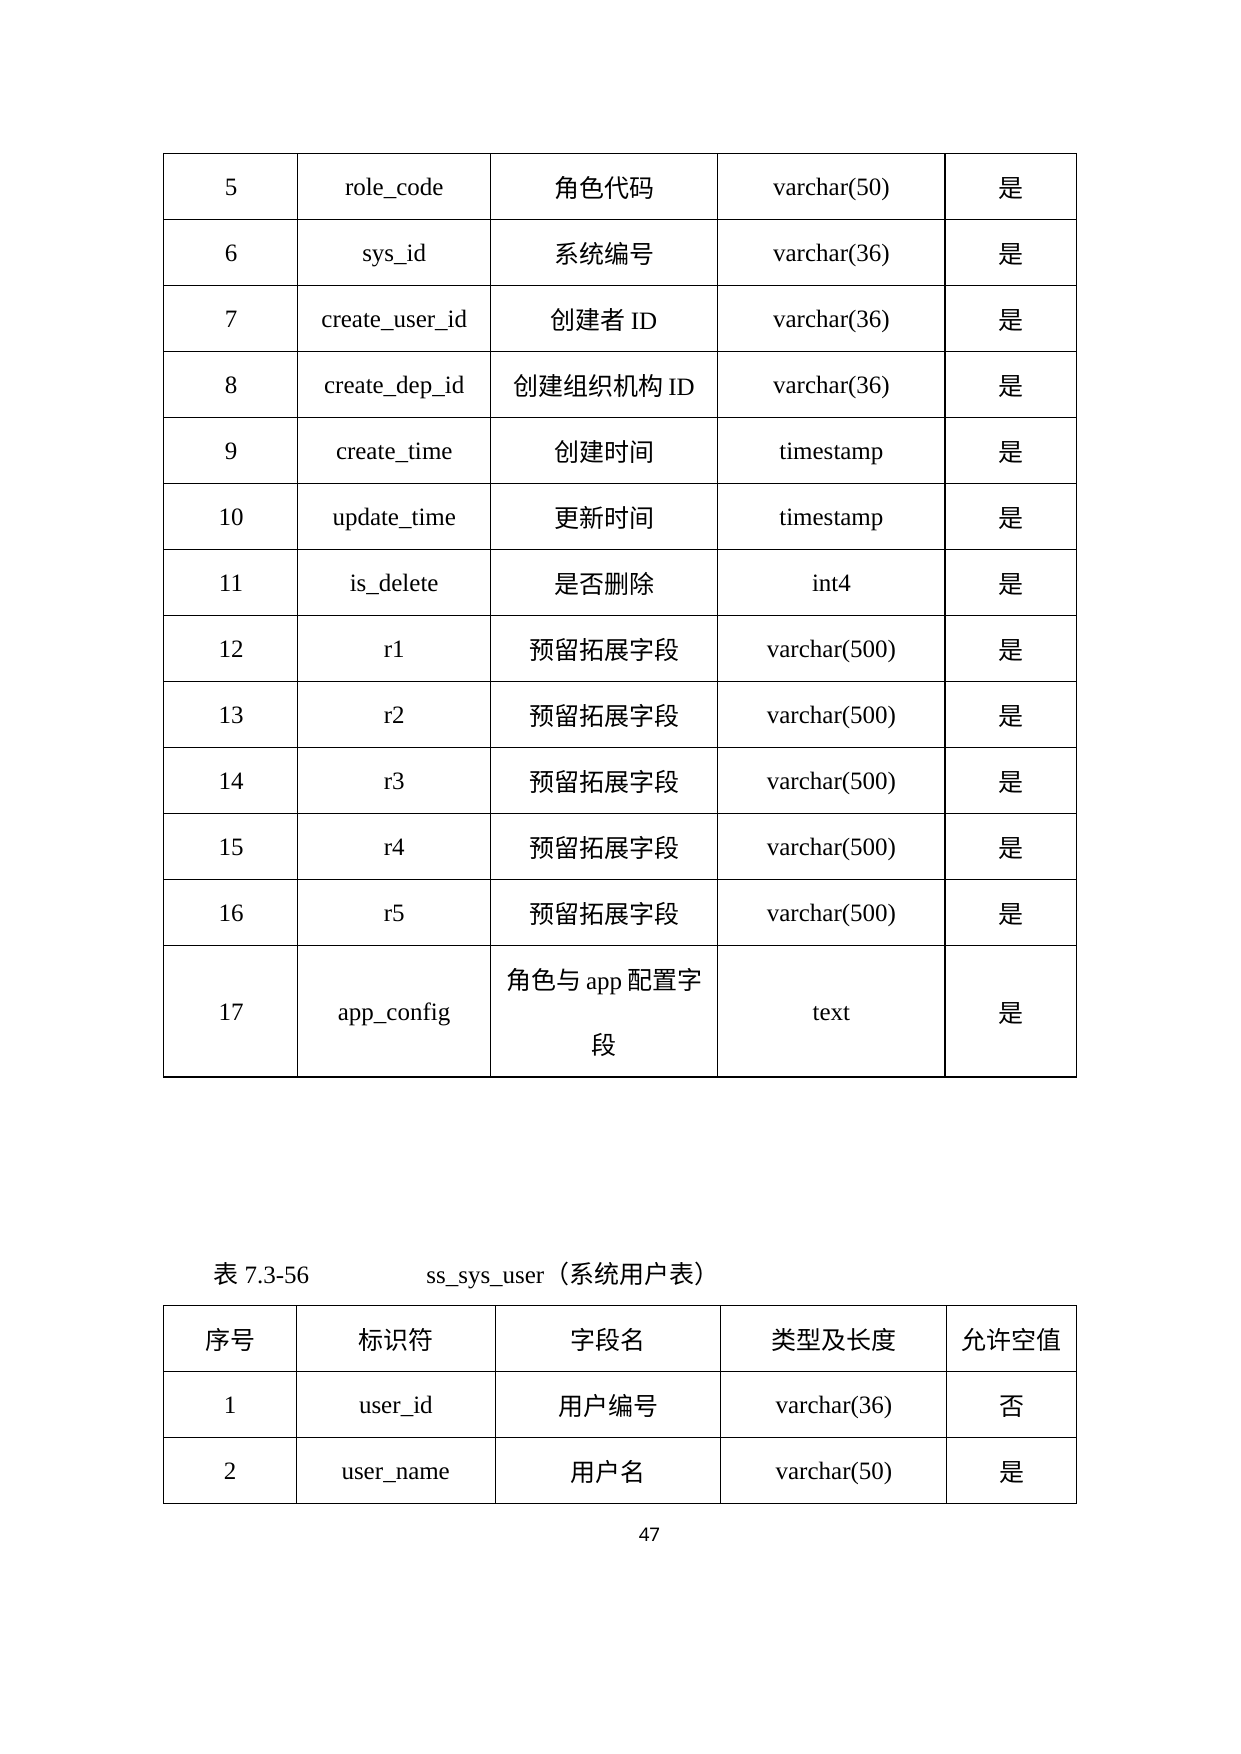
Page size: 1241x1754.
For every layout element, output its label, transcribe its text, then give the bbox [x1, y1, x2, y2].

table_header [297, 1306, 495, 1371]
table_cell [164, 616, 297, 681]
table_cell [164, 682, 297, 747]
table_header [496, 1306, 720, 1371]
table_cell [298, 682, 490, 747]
text 表 7.3-56 ss_sys_user（系统用户表） [164, 1240, 1077, 1305]
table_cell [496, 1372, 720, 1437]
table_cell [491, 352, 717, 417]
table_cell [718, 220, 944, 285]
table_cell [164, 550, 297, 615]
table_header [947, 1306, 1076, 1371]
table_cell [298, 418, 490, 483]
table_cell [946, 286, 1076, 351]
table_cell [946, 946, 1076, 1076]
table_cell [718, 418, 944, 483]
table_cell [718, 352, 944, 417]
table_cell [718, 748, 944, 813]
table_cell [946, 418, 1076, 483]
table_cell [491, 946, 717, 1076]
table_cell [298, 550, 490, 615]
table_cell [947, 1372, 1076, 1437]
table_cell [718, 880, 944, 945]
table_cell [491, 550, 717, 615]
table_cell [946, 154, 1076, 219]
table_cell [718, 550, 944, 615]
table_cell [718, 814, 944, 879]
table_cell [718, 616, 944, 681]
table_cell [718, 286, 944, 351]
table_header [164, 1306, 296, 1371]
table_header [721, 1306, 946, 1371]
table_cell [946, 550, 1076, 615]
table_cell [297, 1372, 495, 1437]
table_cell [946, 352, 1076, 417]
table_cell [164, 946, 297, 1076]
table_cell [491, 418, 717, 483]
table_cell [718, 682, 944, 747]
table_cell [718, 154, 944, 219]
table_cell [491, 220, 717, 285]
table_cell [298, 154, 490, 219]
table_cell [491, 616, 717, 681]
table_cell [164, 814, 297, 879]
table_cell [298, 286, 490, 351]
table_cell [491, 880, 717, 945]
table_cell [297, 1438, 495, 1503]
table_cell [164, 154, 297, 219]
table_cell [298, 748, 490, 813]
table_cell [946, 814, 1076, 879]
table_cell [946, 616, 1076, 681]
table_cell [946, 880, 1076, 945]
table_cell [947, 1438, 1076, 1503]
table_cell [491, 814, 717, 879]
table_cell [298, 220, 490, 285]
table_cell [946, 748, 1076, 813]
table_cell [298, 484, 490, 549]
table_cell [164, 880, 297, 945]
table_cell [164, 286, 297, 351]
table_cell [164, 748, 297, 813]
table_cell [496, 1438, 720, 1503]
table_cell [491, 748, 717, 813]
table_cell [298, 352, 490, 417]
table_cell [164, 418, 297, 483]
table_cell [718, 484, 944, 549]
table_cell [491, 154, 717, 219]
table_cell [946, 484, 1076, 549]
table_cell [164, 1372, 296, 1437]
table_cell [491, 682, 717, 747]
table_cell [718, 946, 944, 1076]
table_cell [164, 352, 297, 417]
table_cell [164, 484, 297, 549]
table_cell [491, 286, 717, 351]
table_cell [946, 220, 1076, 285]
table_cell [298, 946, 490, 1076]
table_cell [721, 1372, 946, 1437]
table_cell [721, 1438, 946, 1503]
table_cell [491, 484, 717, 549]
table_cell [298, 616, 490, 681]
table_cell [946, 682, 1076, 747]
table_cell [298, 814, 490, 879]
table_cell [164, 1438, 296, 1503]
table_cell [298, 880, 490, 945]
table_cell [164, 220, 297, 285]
